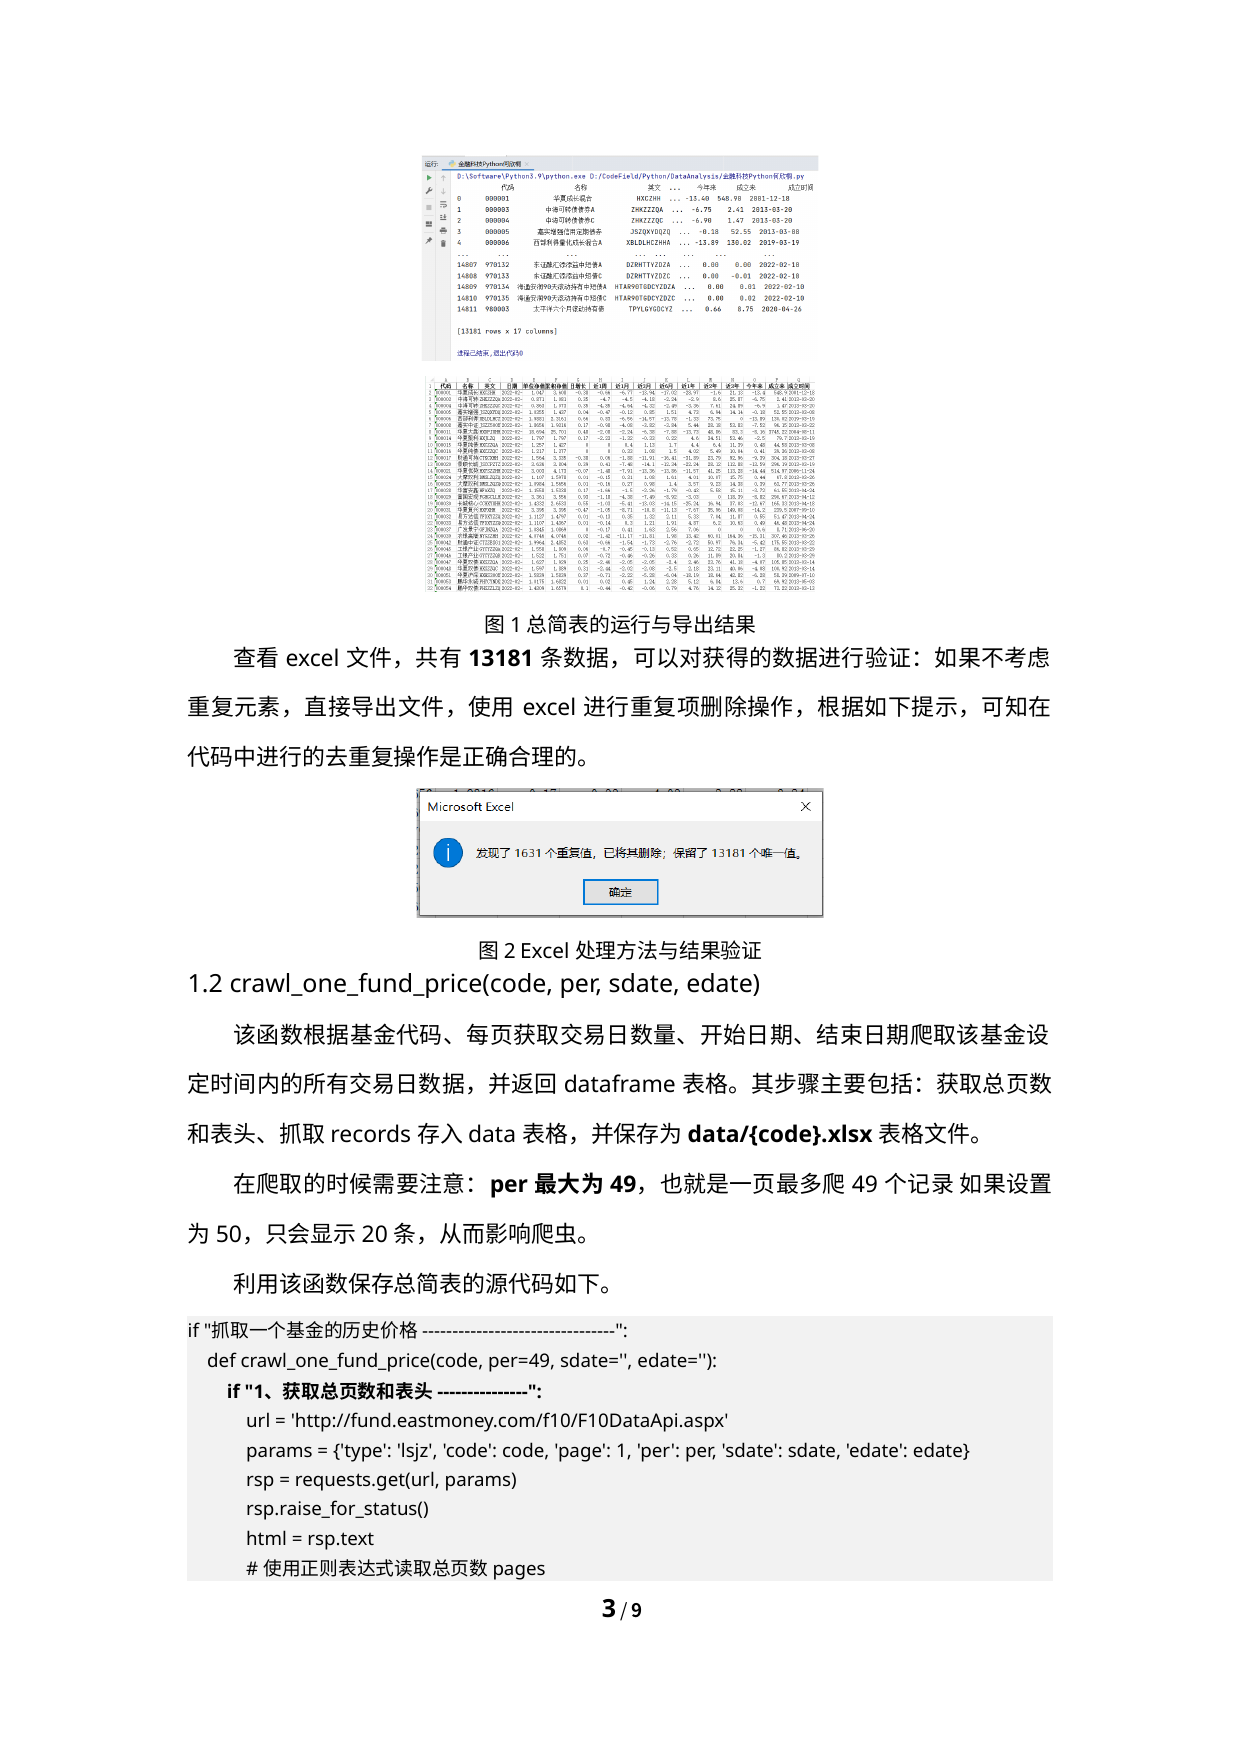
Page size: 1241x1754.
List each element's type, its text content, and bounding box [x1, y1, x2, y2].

text rsp.raise_for_status() [187, 1496, 1053, 1521]
picture [421, 155, 819, 361]
text 查看 excel 文件，共有 13181 条数据，可以对获得的数据进行验证：如果不考虑重复元素，直接导出文件，使用 excel 进行重复项删除操作，根据如下提示，可知在代码中进行的去重复操作是正确合理的。 [187, 639, 1053, 772]
text params = {'type': 'lsjz', 'code': code, 'page': 1, 'per': per, 'sdate': sdate, 'edate': edate} [187, 1437, 1053, 1462]
text rsp = requests.get(url, params) [187, 1466, 1053, 1492]
title crawl_one_fund_price(code, per, sdate, edate) [187, 966, 1053, 999]
text 图 1 总简表的运行与导出结果 [187, 607, 1053, 639]
text 利用该函数保存总简表的源代码如下。 [187, 1266, 1053, 1299]
text if "1、获取总页数和表头 ---------------": [187, 1376, 1053, 1404]
text 图 2 Excel 处理方法与结果验证 [187, 933, 1053, 966]
text url = 'http://fund.eastmoney.com/f10/F10DataApi.aspx' [187, 1408, 1053, 1433]
text 该函数根据基金代码、每页获取交易日数量、开始日期、结束日期爬取该基金设定时间内的所有交易日数据，并返回 dataframe 表格。其步骤主要包括：获取总页数和表头、抓取 records 存入 data 表格，并保存为 data/{code}.xlsx 表格文件。 [187, 1017, 1053, 1149]
picture [416, 788, 824, 918]
text # 使用正则表达式读取总页数 pages [187, 1554, 1053, 1581]
text html = rsp.text [187, 1525, 1053, 1550]
text if "抓取一个基金的历史价格 --------------------------------": [187, 1316, 1053, 1343]
text def crawl_one_fund_price(code, per=49, sdate='', edate=''): [187, 1347, 1053, 1373]
text 在爬取的时候需要注意：per 最大为 49，也就是一页最多爬 49 个记录 如果设置为 50，只会显示 20 条，从而影响爬虫。 [187, 1166, 1053, 1249]
picture [425, 376, 815, 592]
